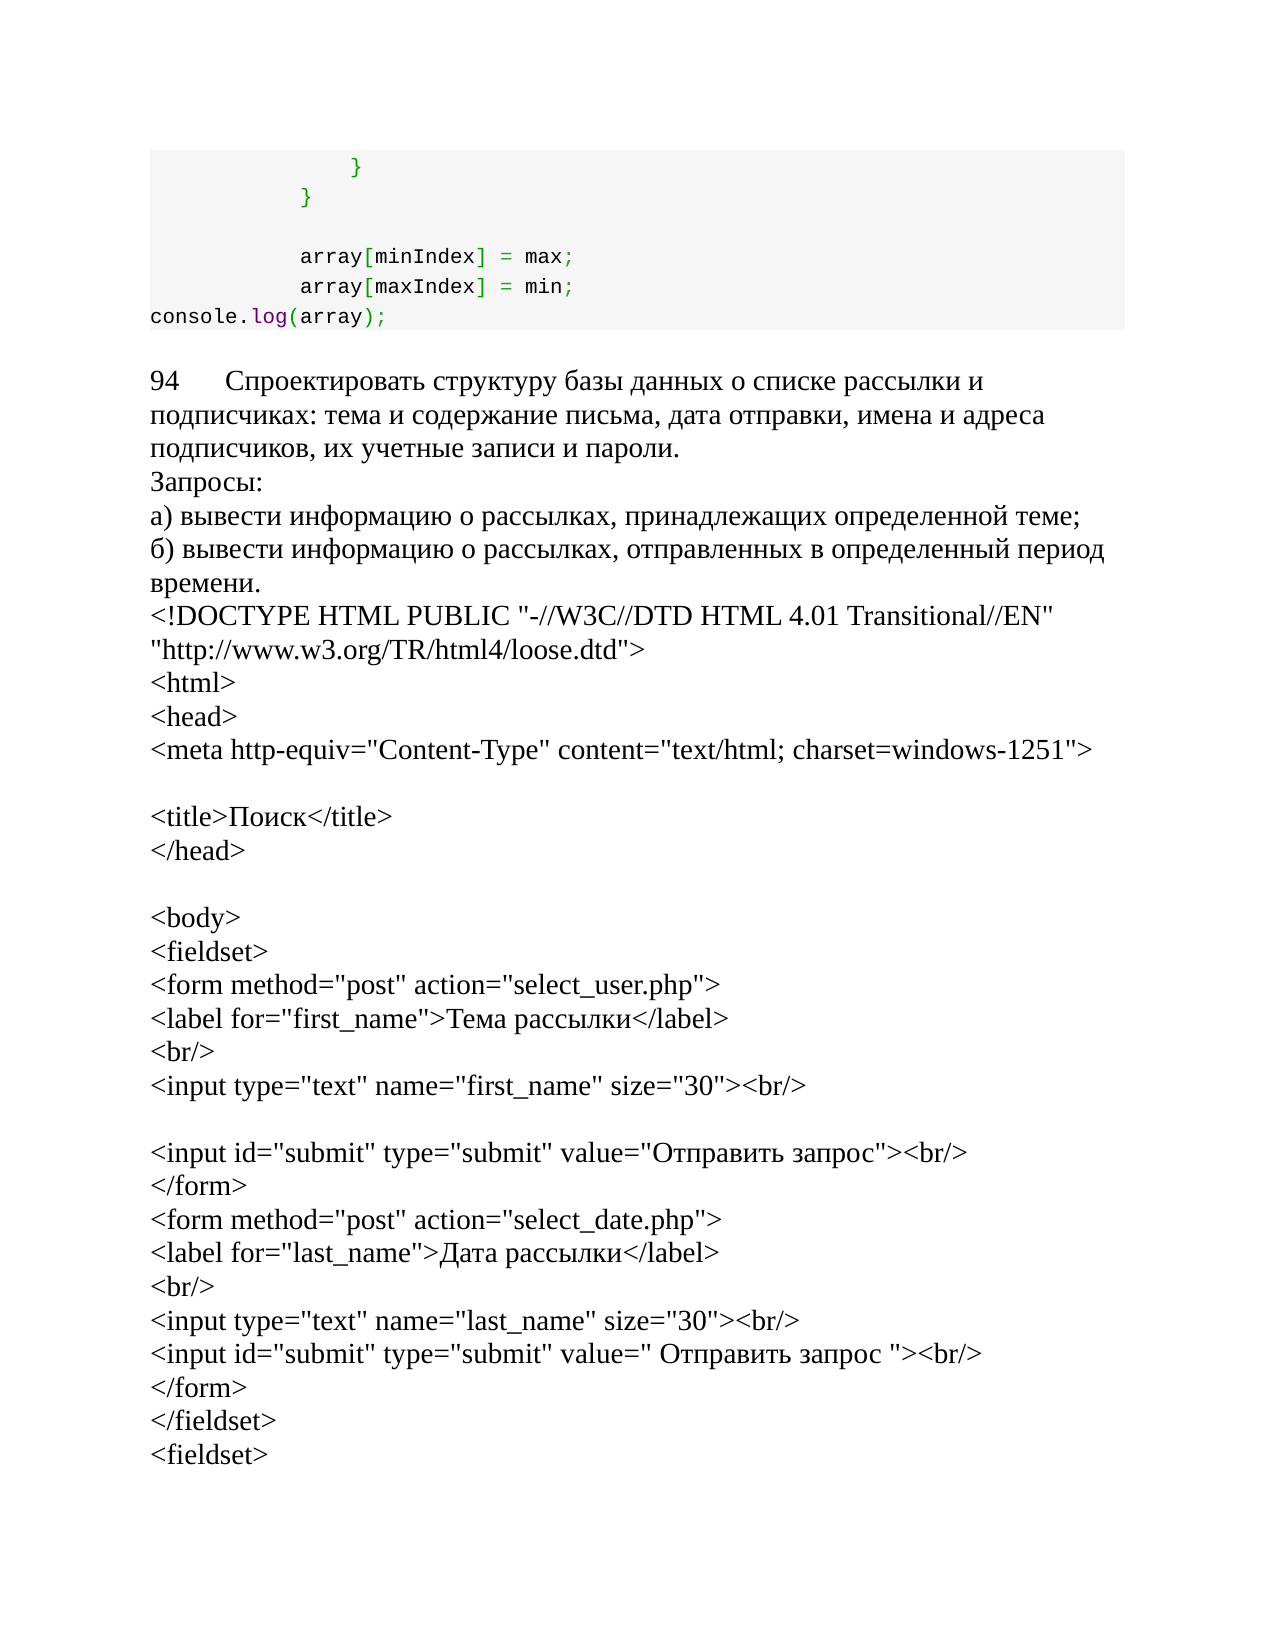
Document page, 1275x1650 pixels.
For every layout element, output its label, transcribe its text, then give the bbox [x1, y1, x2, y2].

text <head> [150, 699, 1125, 732]
text 94 Спроектировать структуру базы данных о списке рассылки и подписчиках: тема и содержание письма, дата отправки, имена и адреса подписчиков, их учетные записи и пароли. [150, 363, 1125, 464]
text <form method="post" action="select_date.php"> [150, 1202, 1125, 1236]
text б) вывести информацию о рассылках, отправленных в определенный период времени. [150, 531, 1125, 598]
text <input id="submit" type="submit" value=" Отправить запрос "><br/> [150, 1336, 1125, 1370]
text <label for="first_name">Тема рассылки</label> [150, 1001, 1125, 1034]
text <label for="last_name">Дата рассылки</label> [150, 1236, 1125, 1269]
text <fieldset> [150, 934, 1125, 967]
text <title>Поиск</title> [150, 799, 1125, 833]
text array[maxIndex] = min; [150, 270, 1125, 300]
text <html> [150, 665, 1125, 699]
text <br/> [150, 1034, 1125, 1068]
text console.log(array); [150, 300, 1125, 330]
text </head> [150, 833, 1125, 867]
text } [150, 150, 1125, 180]
text <br/> [150, 1269, 1125, 1303]
text <input id="submit" type="submit" value="Отправить запрос"><br/> [150, 1135, 1125, 1168]
text } [150, 180, 1125, 210]
text </form> [150, 1370, 1125, 1403]
text </form> [150, 1168, 1125, 1202]
text <!DOCTYPE HTML PUBLIC "-//W3C//DTD HTML 4.01 Transitional//EN" "http://www.w3.org/TR/html4/loose.dtd"> [150, 598, 1125, 665]
text <fieldset> [150, 1437, 1125, 1470]
text <body> [150, 900, 1125, 934]
text array[minIndex] = max; [150, 240, 1125, 270]
text Запросы: [150, 464, 1125, 498]
text </fieldset> [150, 1403, 1125, 1437]
text <input type="text" name="first_name" size="30"><br/> [150, 1068, 1125, 1101]
text <meta http-equiv="Content-Type" content="text/html; charset=windows-1251"> [150, 732, 1125, 766]
text <form method="post" action="select_user.php"> [150, 967, 1125, 1001]
text <input type="text" name="last_name" size="30"><br/> [150, 1303, 1125, 1336]
text а) вывести информацию о рассылках, принадлежащих определенной теме; [150, 498, 1125, 531]
